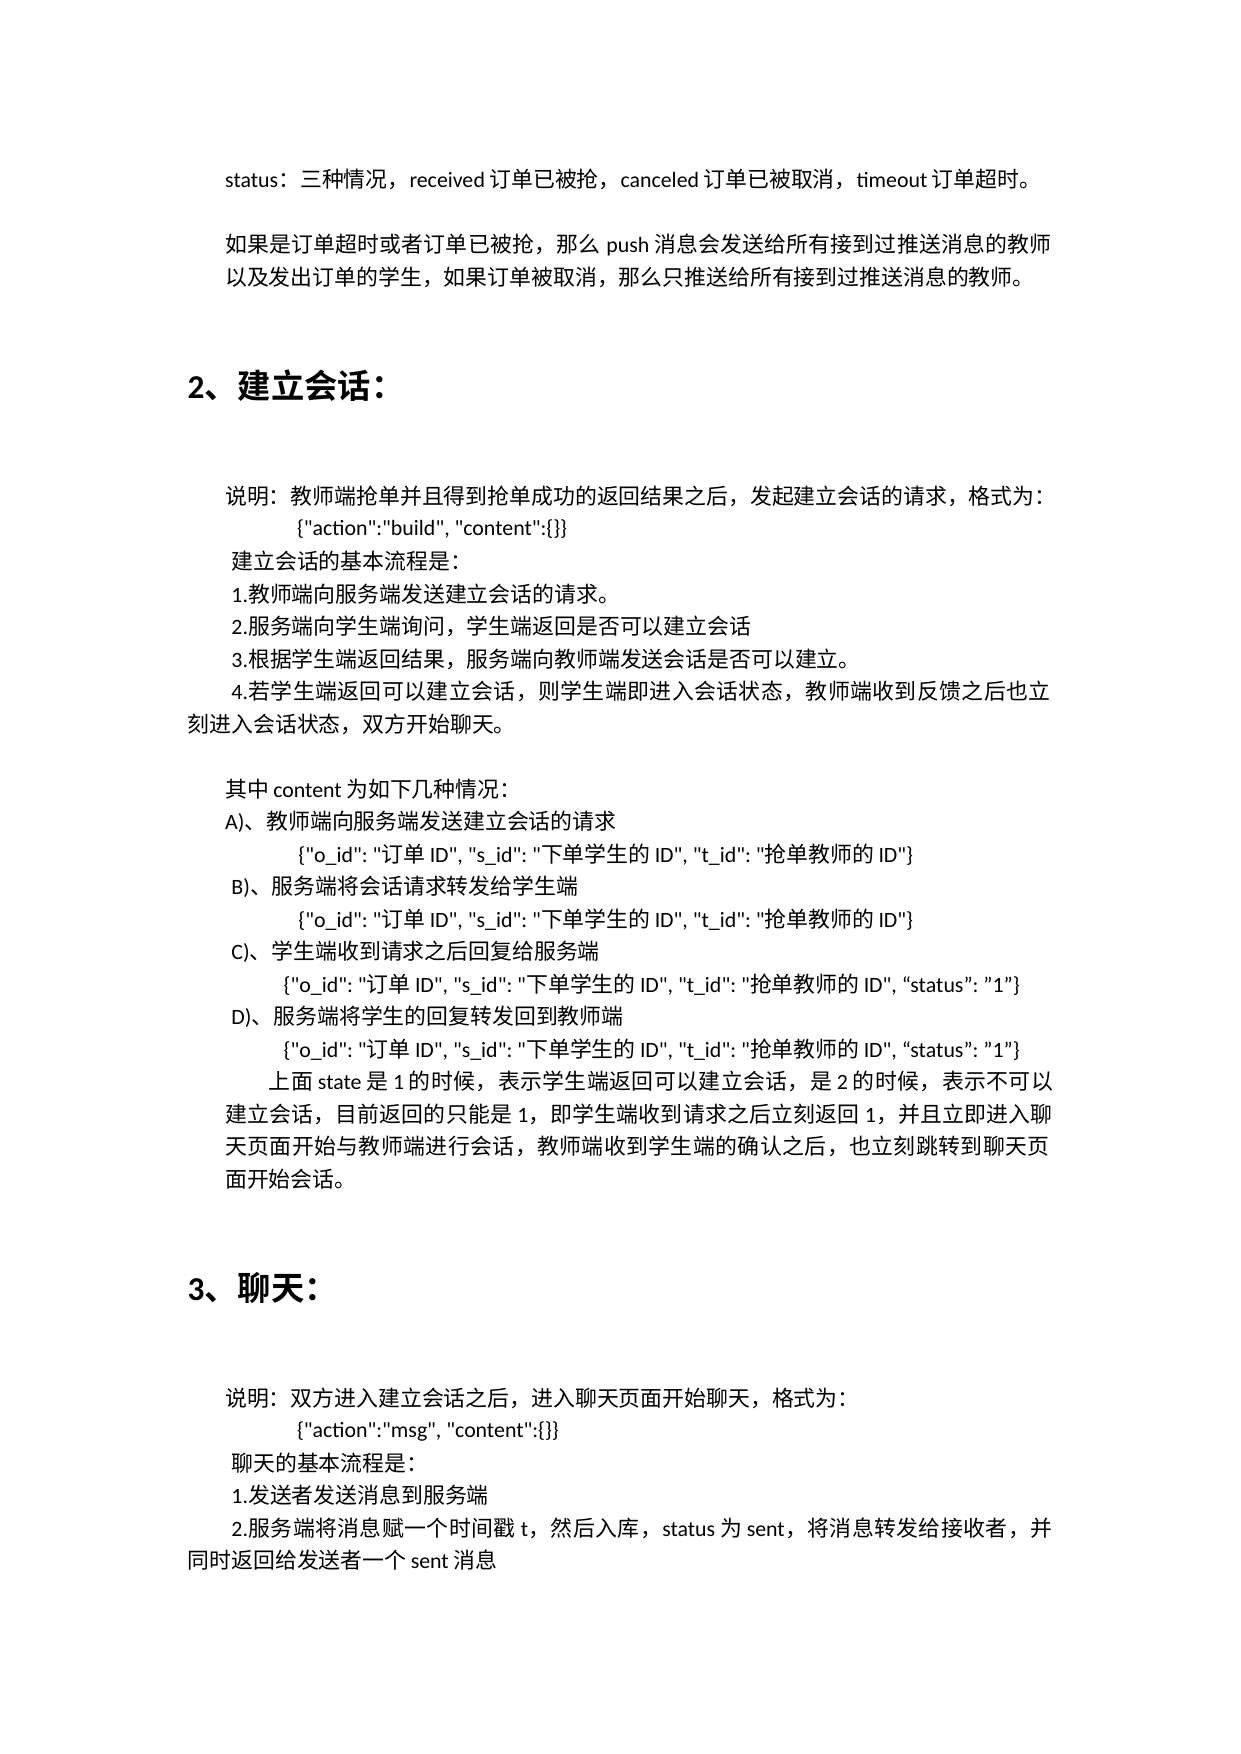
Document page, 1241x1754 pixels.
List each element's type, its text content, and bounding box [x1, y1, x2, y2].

text {"o_id": "订单ID", "s_id": "下单学生的ID", "t_id": "抢单教师的ID"} [225, 901, 1053, 934]
subtitle 3、聊天： [187, 1253, 1053, 1318]
text 如果是订单超时或者订单已被抢，那么push消息会发送给所有接到过推送消息的教师以及发出订单的学生，如果订单被取消，那么只推送给所有接到过推送消息的教师。 [225, 227, 1053, 292]
text {"o_id": "订单ID", "s_id": "下单学生的ID", "t_id": "抢单教师的ID", “status”: ”1”} [225, 966, 1053, 999]
text 说明：双方进入建立会话之后，进入聊天页面开始聊天，格式为： [225, 1381, 1053, 1413]
text {"o_id": "订单ID", "s_id": "下单学生的ID", "t_id": "抢单教师的ID", “status”: ”1”} [225, 1031, 1053, 1064]
text {"action":"msg", "content":{}} [187, 1413, 1053, 1446]
text 4.若学生端返回可以建立会话，则学生端即进入会话状态，教师端收到反馈之后也立刻进入会话状态，双方开始聊天。 [187, 674, 1053, 739]
text 上面state是1的时候，表示学生端返回可以建立会话，是2的时候，表示不可以建立会话，目前返回的只能是1，即学生端收到请求之后立刻返回1，并且立即进入聊天页面开始与教师端进行会话，教师端收到学生端的确认之后，也立刻跳转到聊天页面开始会话。 [225, 1064, 1053, 1194]
text {"o_id": "订单ID", "s_id": "下单学生的ID", "t_id": "抢单教师的ID"} [225, 836, 1053, 869]
text C)、学生端收到请求之后回复给服务端 [187, 934, 1053, 966]
text 说明：教师端抢单并且得到抢单成功的返回结果之后，发起建立会话的请求，格式为： [225, 479, 1053, 511]
text 3.根据学生端返回结果，服务端向教师端发送会话是否可以建立。 [187, 641, 1053, 674]
text 聊天的基本流程是： [187, 1446, 1053, 1478]
text A)、教师端向服务端发送建立会话的请求 [225, 804, 1053, 836]
text B)、服务端将会话请求转发给学生端 [187, 869, 1053, 901]
text D)、服务端将学生的回复转发回到教师端 [187, 999, 1053, 1031]
text 其中content为如下几种情况： [225, 771, 1053, 804]
text 1.发送者发送消息到服务端 [187, 1478, 1053, 1511]
subtitle 2、建立会话： [187, 352, 1053, 417]
text 1.教师端向服务端发送建立会话的请求。 [187, 576, 1053, 609]
text status：三种情况，received订单已被抢，canceled订单已被取消，timeout订单超时。 [225, 162, 1053, 194]
text 建立会话的基本流程是： [187, 544, 1053, 576]
text {"action":"build", "content":{}} [187, 511, 1053, 544]
text 2.服务端将消息赋一个时间戳t，然后入库，status为sent，将消息转发给接收者，并同时返回给发送者一个sent消息 [187, 1511, 1053, 1576]
text 2.服务端向学生端询问，学生端返回是否可以建立会话 [187, 609, 1053, 641]
